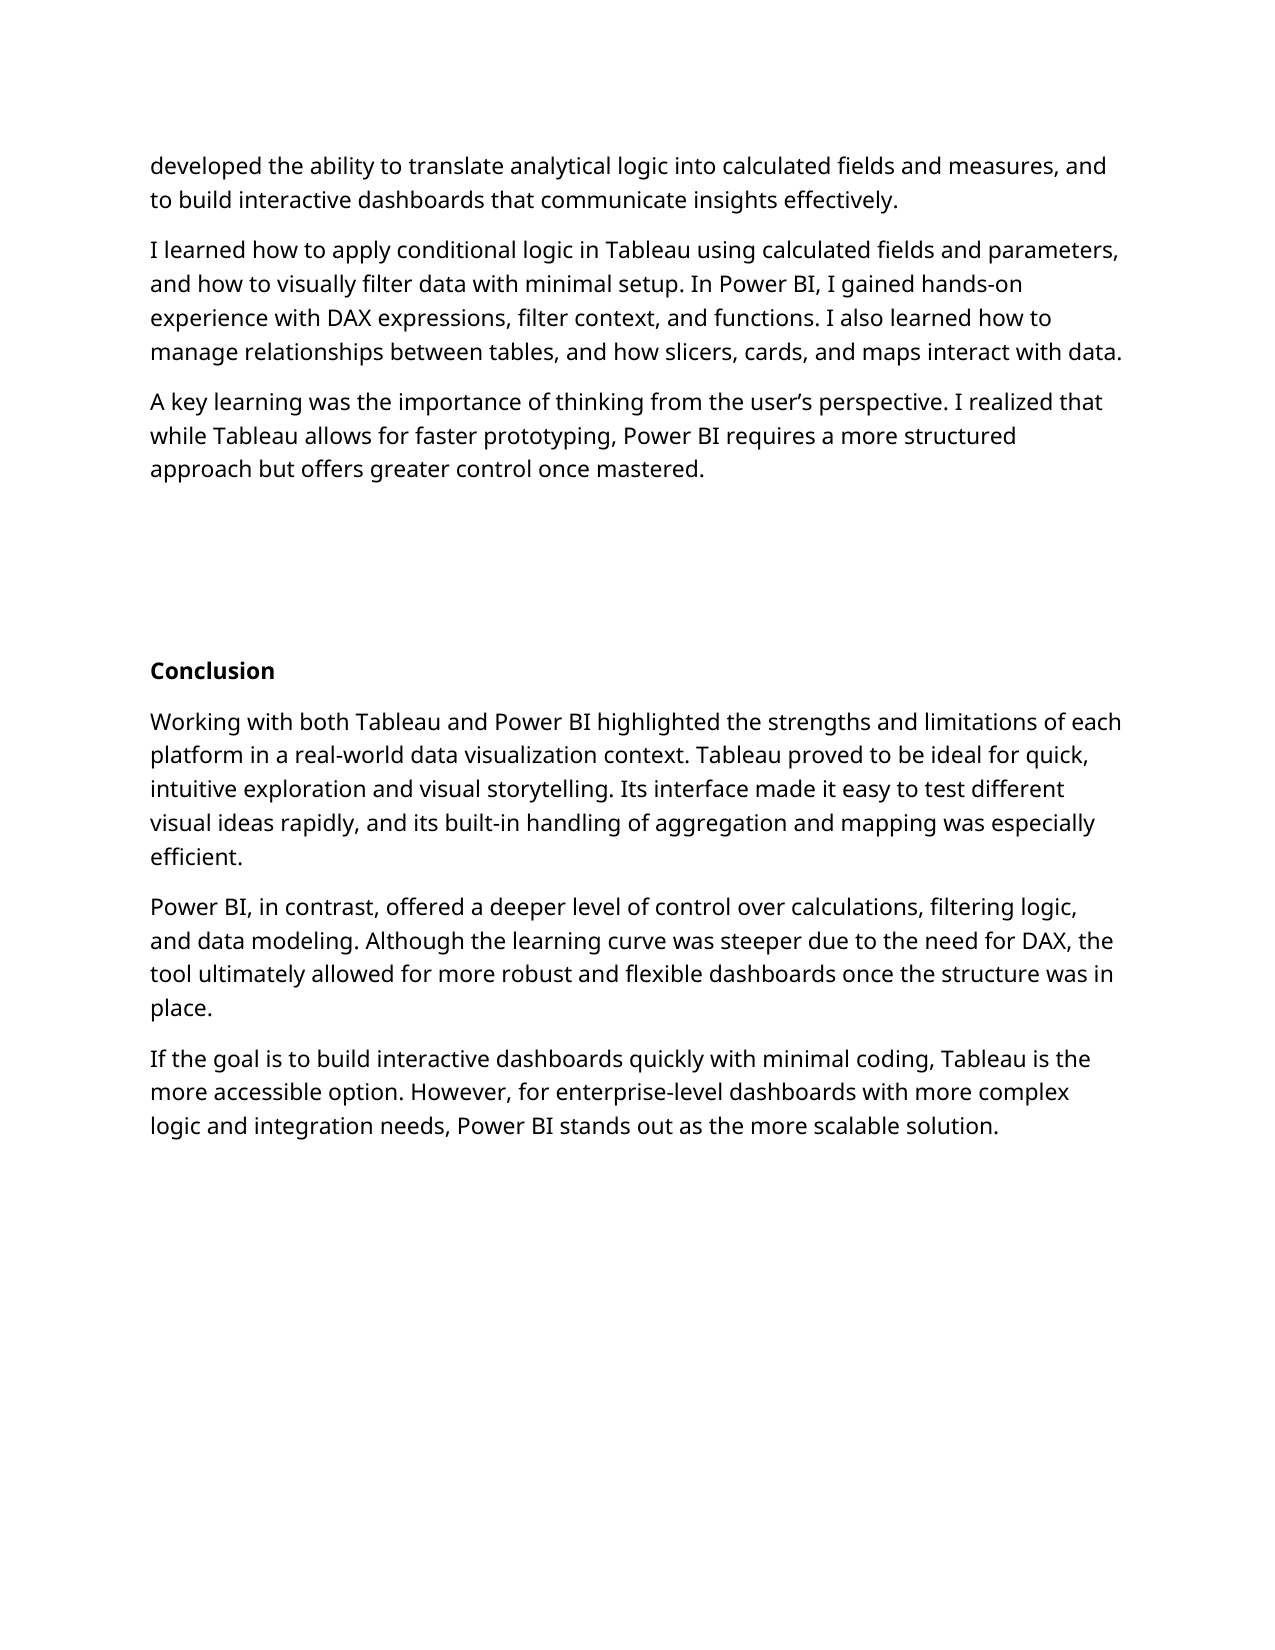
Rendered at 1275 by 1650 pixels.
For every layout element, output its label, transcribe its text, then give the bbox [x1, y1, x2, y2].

text Power BI, in contrast, offered a deeper level of control over calculations, filtering logic, and data modeling. Although the learning curve was steeper due to the need for DAX, the tool ultimately allowed for more robust and flexible dashboards once the structure was in place. [150, 891, 1125, 1023]
text Working with both Tableau and Power BI highlighted the strengths and limitations of each platform in a real-world data visualization context. Tableau proved to be ideal for quick, intuitive exploration and visual storytelling. Its interface made it easy to test different visual ideas rapidly, and its built-in handling of aggregation and mapping was especially efficient. [150, 705, 1125, 872]
text A key learning was the importance of thinking from the user’s perspective. I realized that while Tableau allows for faster prototyping, Power BI requires a more structured approach but offers greater control once mastered. [150, 386, 1125, 484]
text If the goal is to build interactive dashboards quickly with minimal coding, Tableau is the more accessible option. However, for enterprise-level dashboards with more complex logic and integration needs, Power BI stands out as the more scalable solution. [150, 1042, 1125, 1141]
text I learned how to apply conditional logic in Tableau using calculated fields and parameters, and how to visually filter data with minimal setup. In Power BI, I gained hands-on experience with DAX expressions, filter context, and functions. I also learned how to manage relationships between tables, and how slicers, cards, and maps interact with data. [150, 234, 1125, 367]
text Conclusion [150, 655, 1125, 686]
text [150, 150, 1125, 215]
